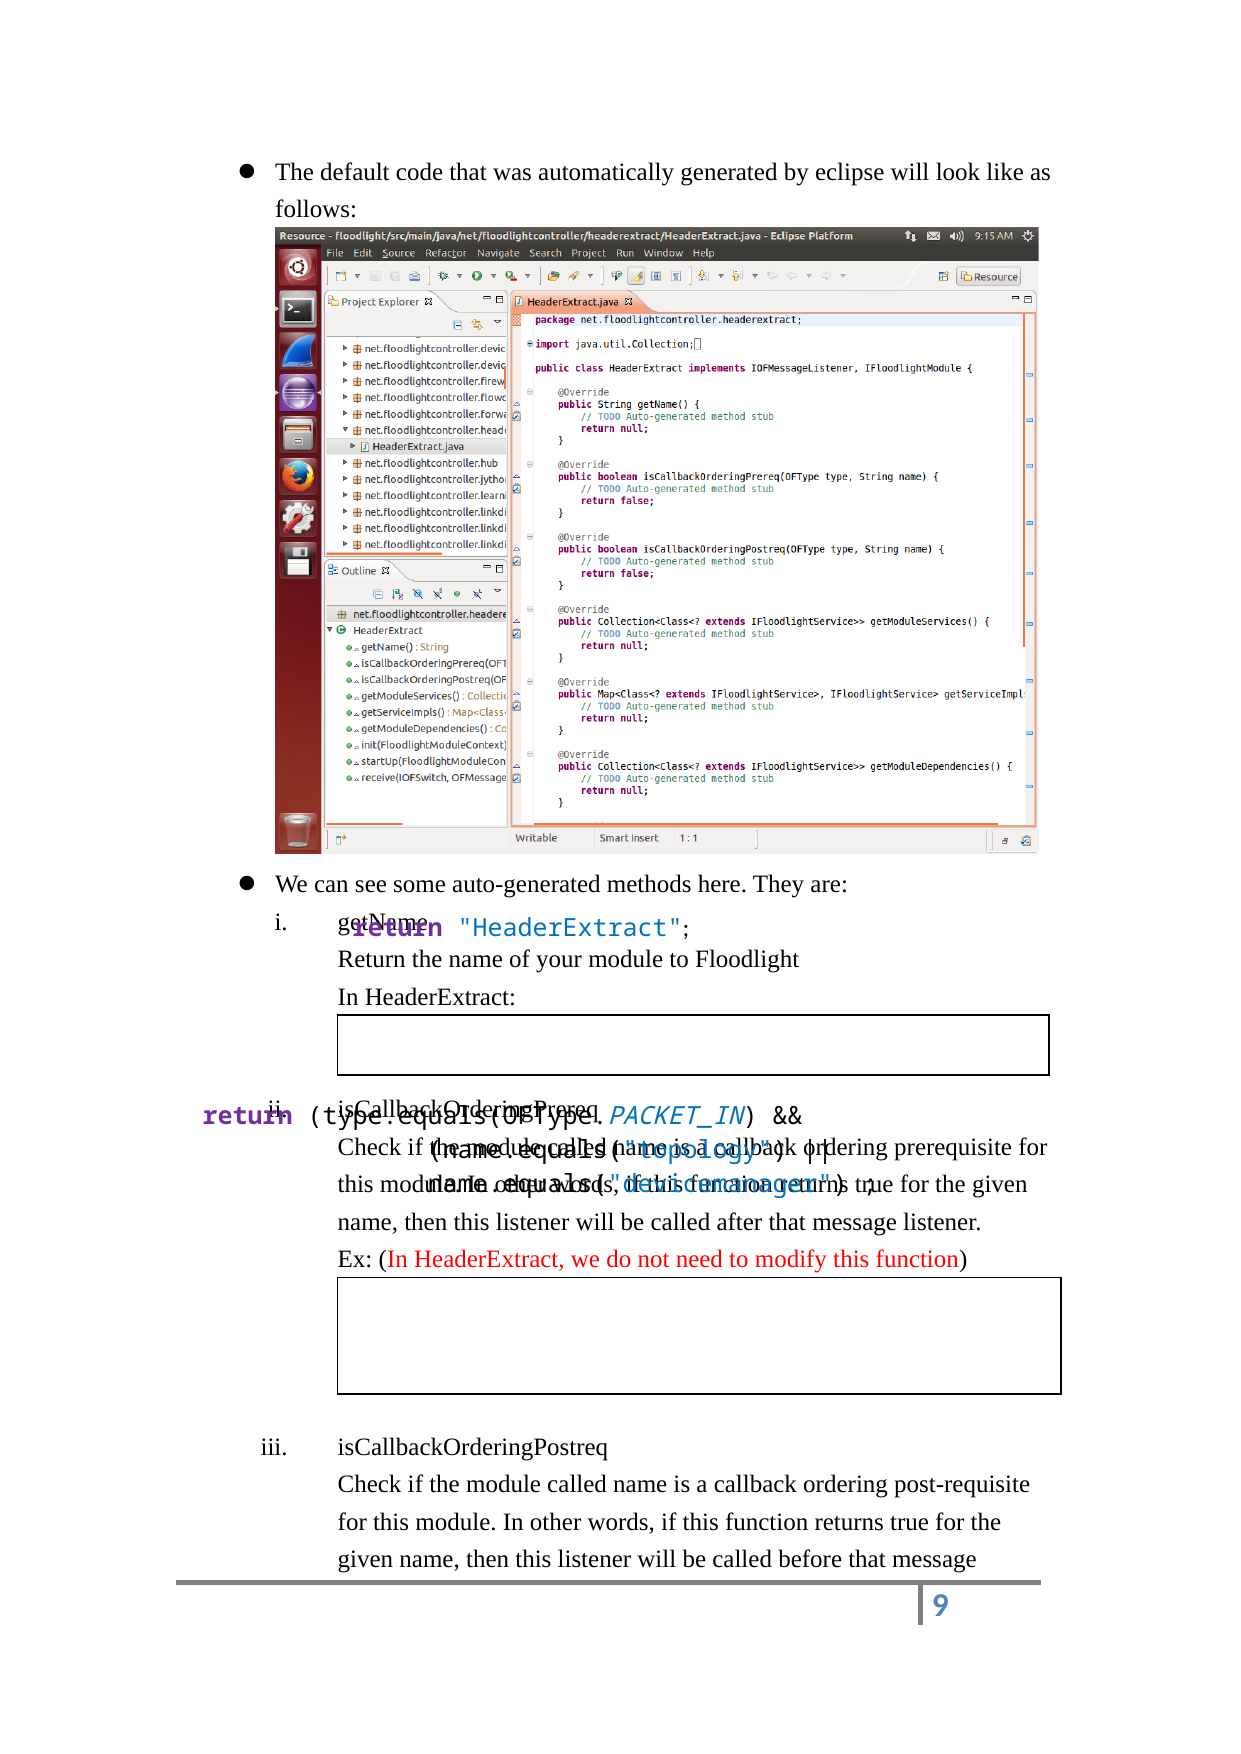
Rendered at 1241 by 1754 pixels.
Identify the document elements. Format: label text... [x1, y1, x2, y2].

list We can see some auto-generated methods here. They are: [237, 865, 1053, 902]
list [287, 1427, 1053, 1577]
list isCallbackOrderingPrereq Check if the module called name is a callback ordering prerequisite for this module. In other words, if this function returns true for the given name, then this listener will be called after that message listener. Ex: (In HeaderExtract, we do not need to modify this function) [287, 1090, 1053, 1427]
list getName Return the name of your module to Floodlight In HeaderExtract: [287, 902, 1053, 1090]
picture [275, 227, 1039, 854]
